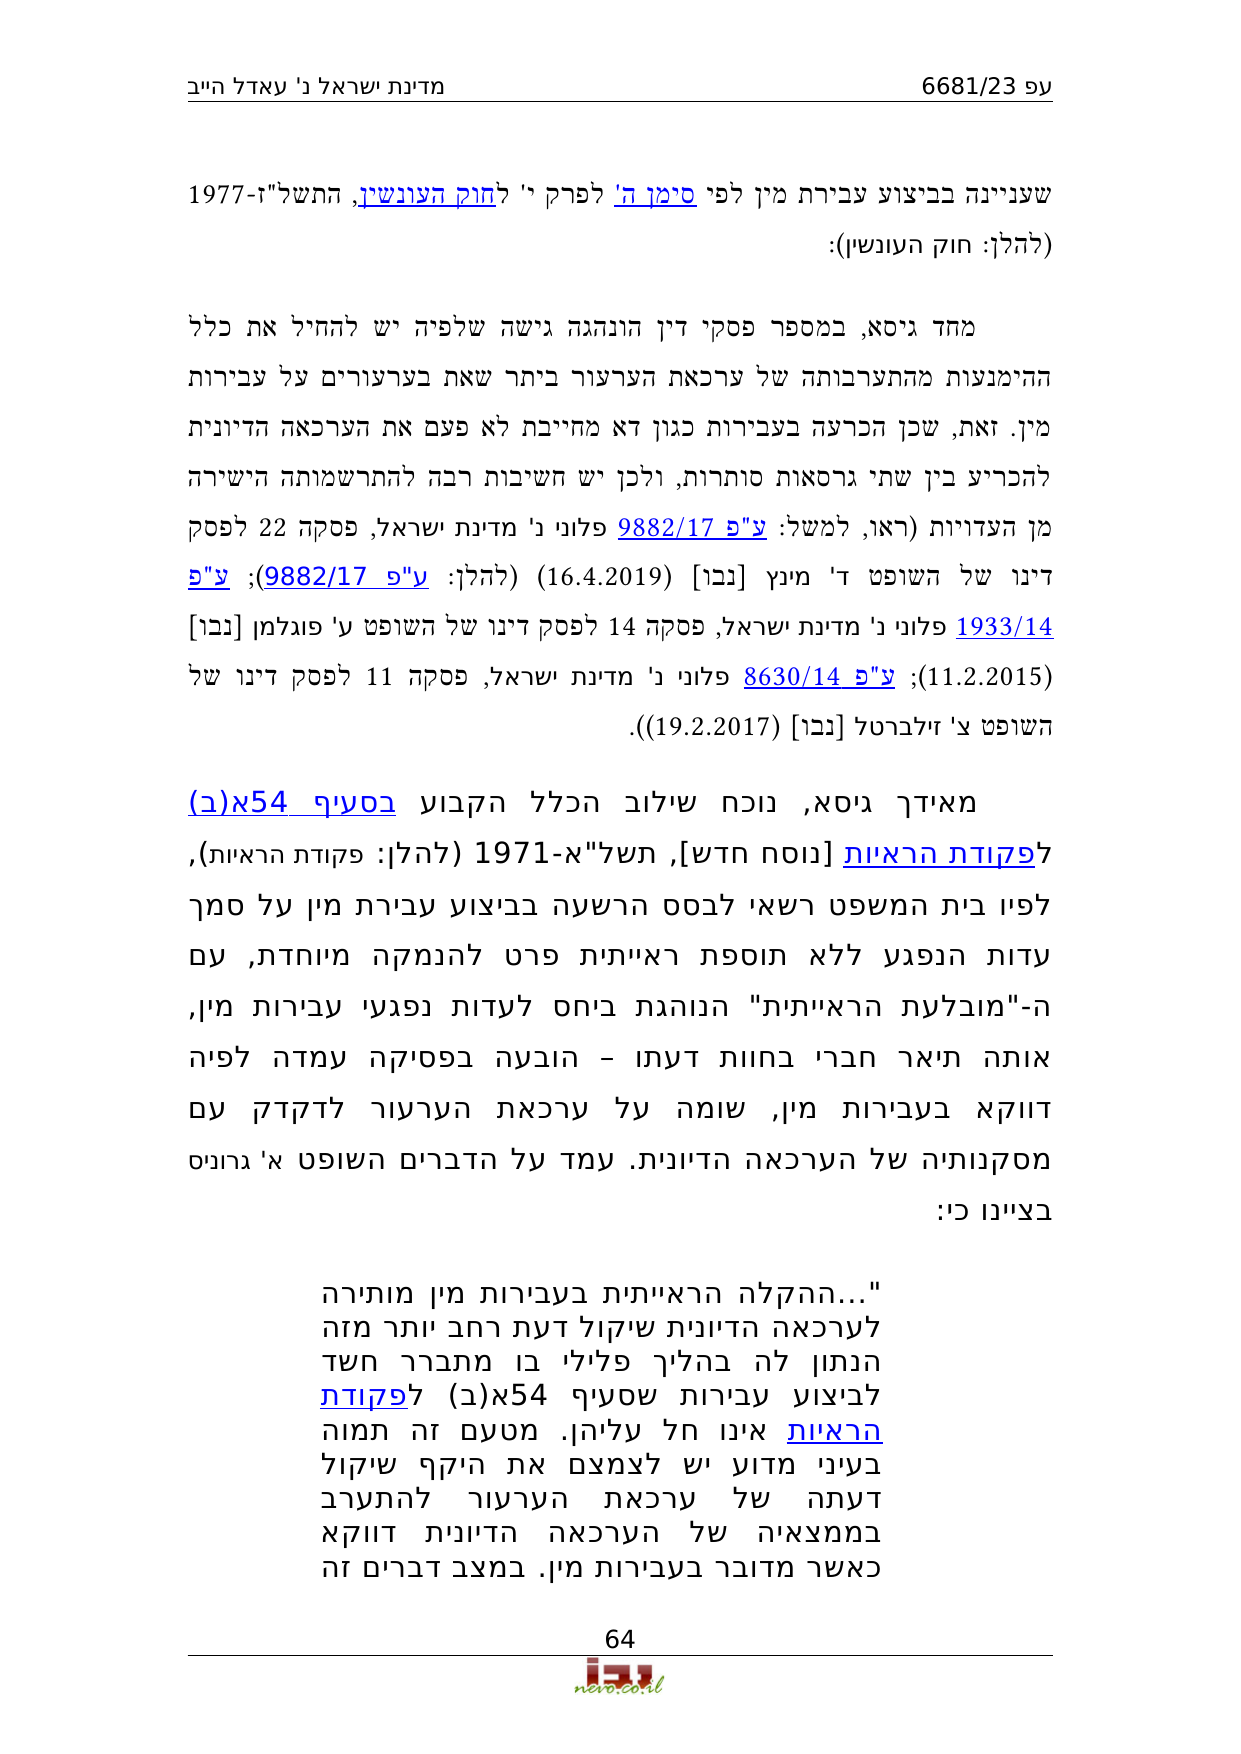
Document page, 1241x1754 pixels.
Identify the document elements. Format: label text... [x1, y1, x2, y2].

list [187, 177, 1053, 260]
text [320, 1276, 881, 1584]
text מאידך גיסא, נוכח שילוב הכלל הקבוע בסעיף 54א(ב) לפקודת הראיות [נוסח חדש], תשל"א-1971 (להלן: פקודת הראיות), לפיו בית המשפט רשאי לבסס הרשעה בביצוע עבירת מין על סמך עדות הנפגע ללא תוספת ראייתית פרט להנמקה מיוחדת, עם ה-"מובלעת הראייתית" הנוהגת ביחס לעדות נפגעי עבירות מין, אותה תיאר חברי בחוות דעתו – הובעה בפסיקה עמדה לפיה דווקא בעבירות מין, שומה על ערכאת הערעור לדקדק עם מסקנותיה של הערכאה הדיונית. עמד על הדברים השופט א' גרוניס בציינו כי: [187, 785, 1053, 1227]
list מחד גיסא, במספר פסקי דין הונהגה גישה שלפיה יש להחיל את כלל ההימנעות מהתערבותה של ערכאת הערעור ביתר שאת בערעורים על עבירות מין. זאת, שכן הכרעה בעבירות כגון דא מחייבת לא פעם את הערכאה הדיונית להכריע בין שתי גרסאות סותרות, ולכן יש חשיבות רבה להתרשמותה הישירה מן העדויות (ראו, למשל: ע"פ 9882/17 פלוני נ' מדינת ישראל, פסקה 22 לפסק דינו של השופט ד' מינץ [נבו] (16.4.2019) (להלן: ע"פ 9882/17); ע"פ 1933/14 פלוני נ' מדינת ישראל, פסקה 14 לפסק דינו של השופט ע' פוגלמן [נבו] (11.2.2015); ע"פ 8630/14 פלוני נ' מדינת ישראל, פסקה 11 לפסק דינו של השופט צ' זילברטל [נבו] (19.2.2017)). [187, 311, 1053, 742]
picture [574, 1657, 666, 1695]
